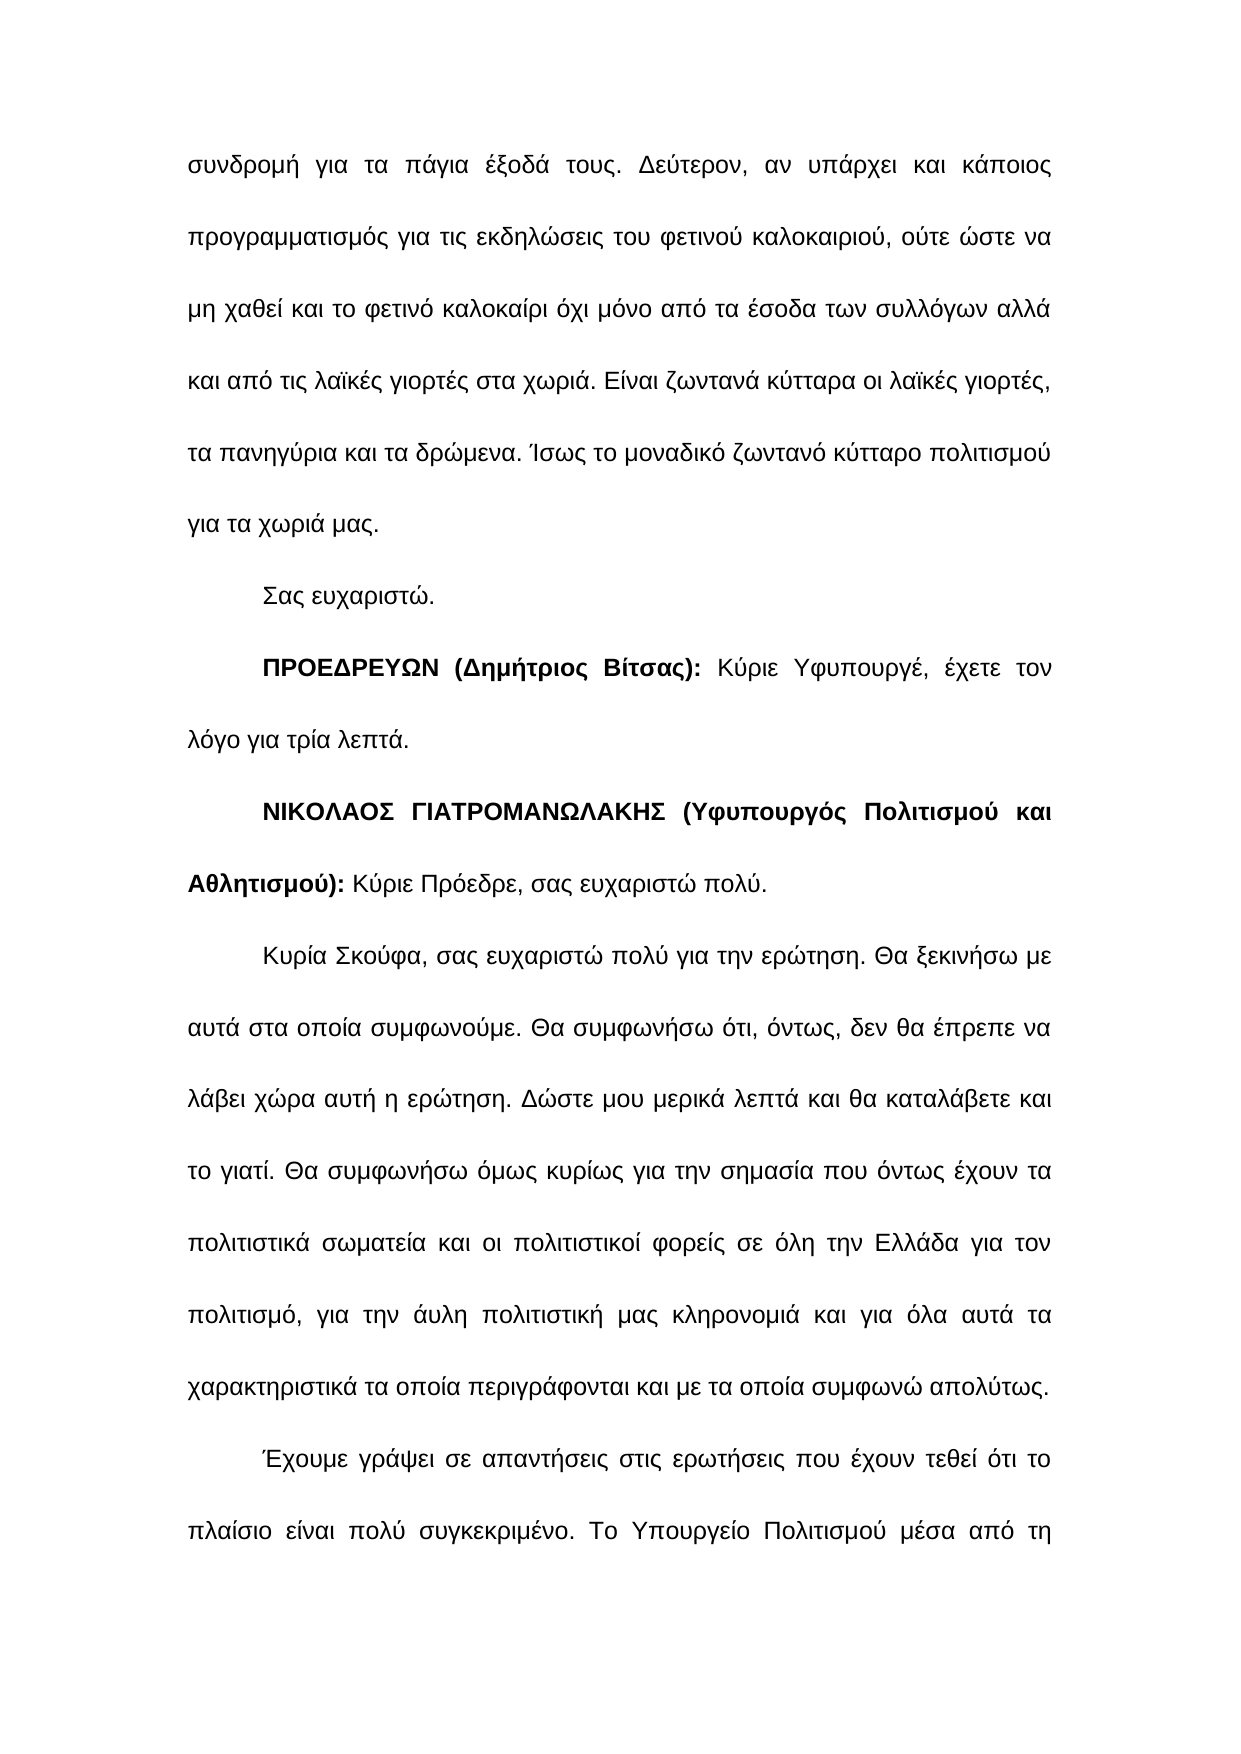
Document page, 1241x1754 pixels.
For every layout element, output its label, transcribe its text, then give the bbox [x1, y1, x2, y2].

text ΝΙΚΟΛΑΟΣ ΓΙΑΤΡΟΜΑΝΩΛΑΚΗΣ (Υφυπουργός Πολιτισμού και Αθλητισμού): Κύριε Πρόεδρε, σας ευχαριστώ πολύ. [187, 797, 1053, 897]
text ΠΡΟΕΔΡΕΥΩΝ (Δημήτριος Βίτσας): Κύριε Υφυπουργέ, έχετε τον λόγο για τρία λεπτά. [187, 653, 1053, 754]
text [187, 150, 1053, 538]
text Σας ευχαριστώ. [187, 581, 1053, 610]
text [187, 1444, 1053, 1544]
text Κυρία Σκούφα, σας ευχαριστώ πολύ για την ερώτηση. Θα ξεκινήσω με αυτά στα οποία συμφωνούμε. Θα συμφωνήσω ότι, όντως, δεν θα έπρεπε να λάβει χώρα αυτή η ερώτηση. Δώστε μου μερικά λεπτά και θα καταλάβετε και το γιατί. Θα συμφωνήσω όμως κυρίως για την σημασία που όντως έχουν τα πολιτιστικά σωματεία και οι πολιτιστικοί φορείς σε όλη την Ελλάδα για τον πολιτισμό, για την άυλη πολιτιστική μας κληρονομιά και για όλα αυτά τα χαρακτηριστικά τα οποία περιγράφονται και με τα οποία συμφωνώ απολύτως. [187, 941, 1053, 1401]
